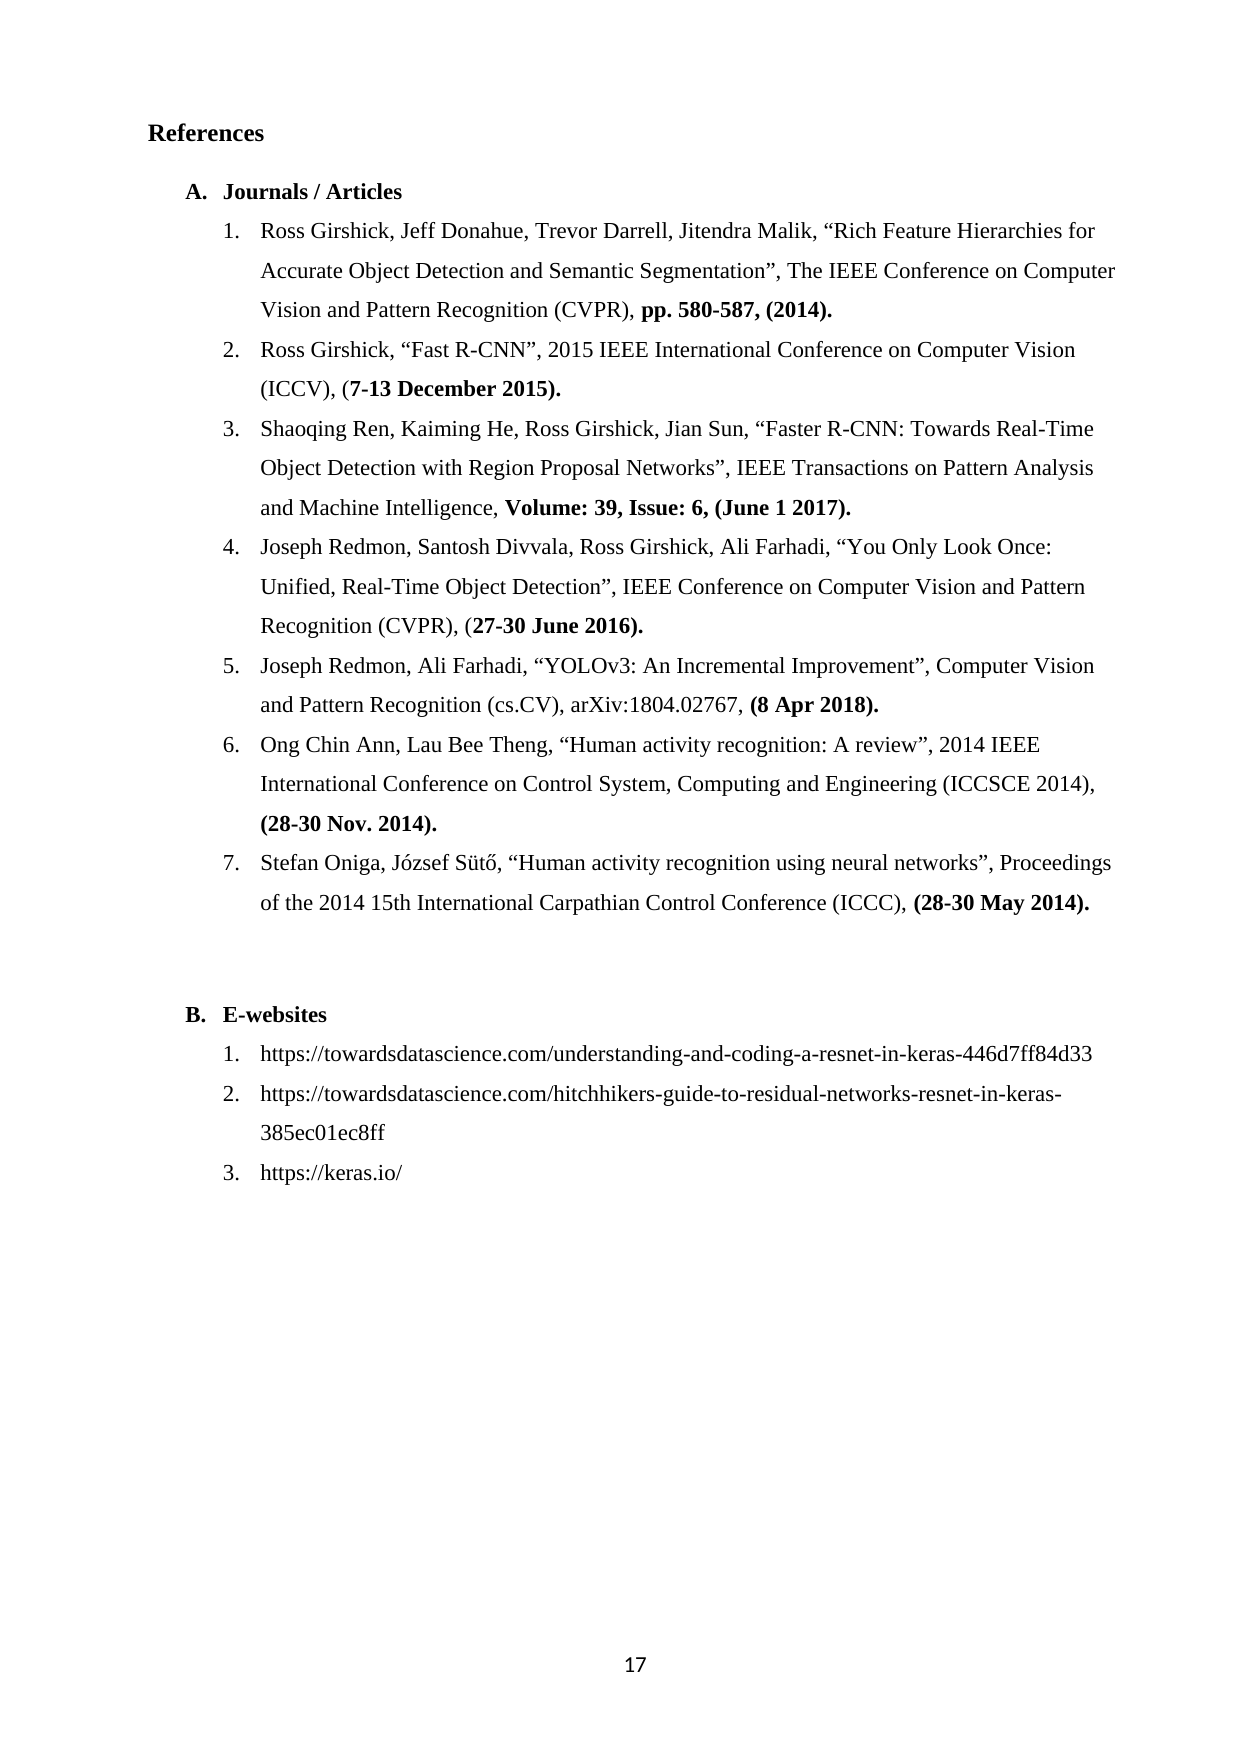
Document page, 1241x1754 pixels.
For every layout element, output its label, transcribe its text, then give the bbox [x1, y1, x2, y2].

text References [148, 118, 1122, 147]
list Shaoqing Ren, Kaiming He, Ross Girshick, Jian Sun, “Faster R-CNN: Towards Real-Time Object Detection with Region Proposal Networks”, IEEE Transactions on Pattern Analysis and Machine Intelligence, Volume: 39, Issue: 6, (June 1 2017). [223, 415, 1122, 520]
list Joseph Redmon, Santosh Divvala, Ross Girshick, Ali Farhadi, “You Only Look Once: Unified, Real-Time Object Detection”, IEEE Conference on Computer Vision and Pattern Recognition (CVPR), (27-30 June 2016). [223, 533, 1122, 638]
list E-websites [185, 1001, 1122, 1027]
list Ong Chin Ann, Lau Bee Theng, “Human activity recognition: A review”, 2014 IEEE International Conference on Control System, Computing and Engineering (ICCSCE 2014), (28-30 Nov. 2014). [223, 731, 1122, 836]
list https://keras.io/ [223, 1159, 1122, 1185]
list https://towardsdatascience.com/hitchhikers-guide-to-residual-networks-resnet-in-keras-385ec01ec8ff [223, 1080, 1122, 1146]
list https://towardsdatascience.com/understanding-and-coding-a-resnet-in-keras-446d7ff84d33 [223, 1040, 1122, 1067]
list Journals / Articles [185, 178, 1122, 204]
list Stefan Oniga, József Sütő, “Human activity recognition using neural networks”, Proceedings of the 2014 15th International Carpathian Control Conference (ICCC), (28-30 May 2014). [223, 849, 1122, 915]
list Ross Girshick, “Fast R-CNN”, 2015 IEEE International Conference on Computer Vision (ICCV), (7-13 December 2015). [223, 336, 1122, 402]
list Ross Girshick, Jeff Donahue, Trevor Darrell, Jitendra Malik, “Rich Feature Hierarchies for Accurate Object Detection and Semantic Segmentation”, The IEEE Conference on Computer Vision and Pattern Recognition (CVPR), pp. 580-587, (2014). [223, 217, 1122, 323]
list Joseph Redmon, Ali Farhadi, “YOLOv3: An Incremental Improvement”, Computer Vision and Pattern Recognition (cs.CV), arXiv:1804.02767, (8 Apr 2018). [223, 652, 1122, 717]
